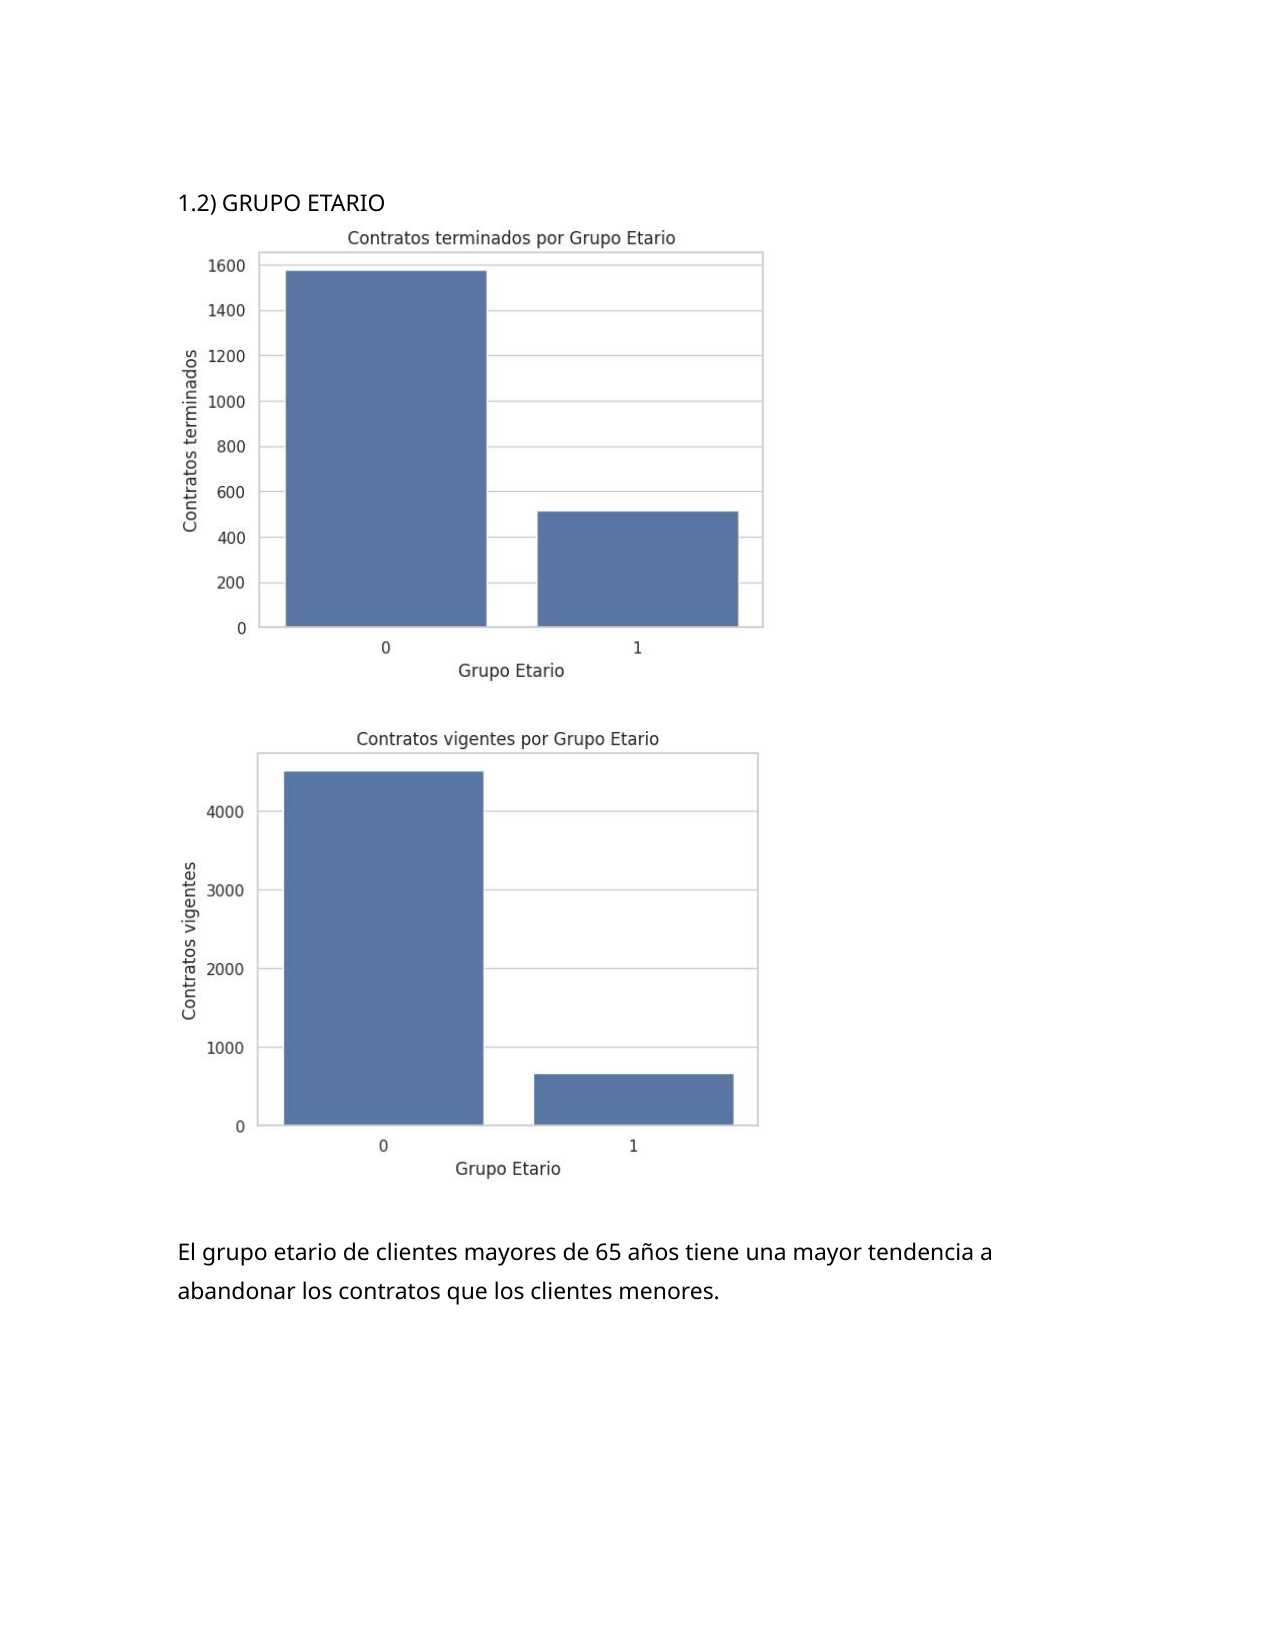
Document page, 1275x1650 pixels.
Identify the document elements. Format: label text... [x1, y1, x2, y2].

text El grupo etario de clientes mayores de 65 años tiene una mayor tendencia a abandonar los contratos que los clientes menores. [177, 1236, 1098, 1306]
picture [177, 225, 773, 684]
picture [177, 730, 769, 1189]
list GRUPO ETARIO [177, 187, 1098, 218]
